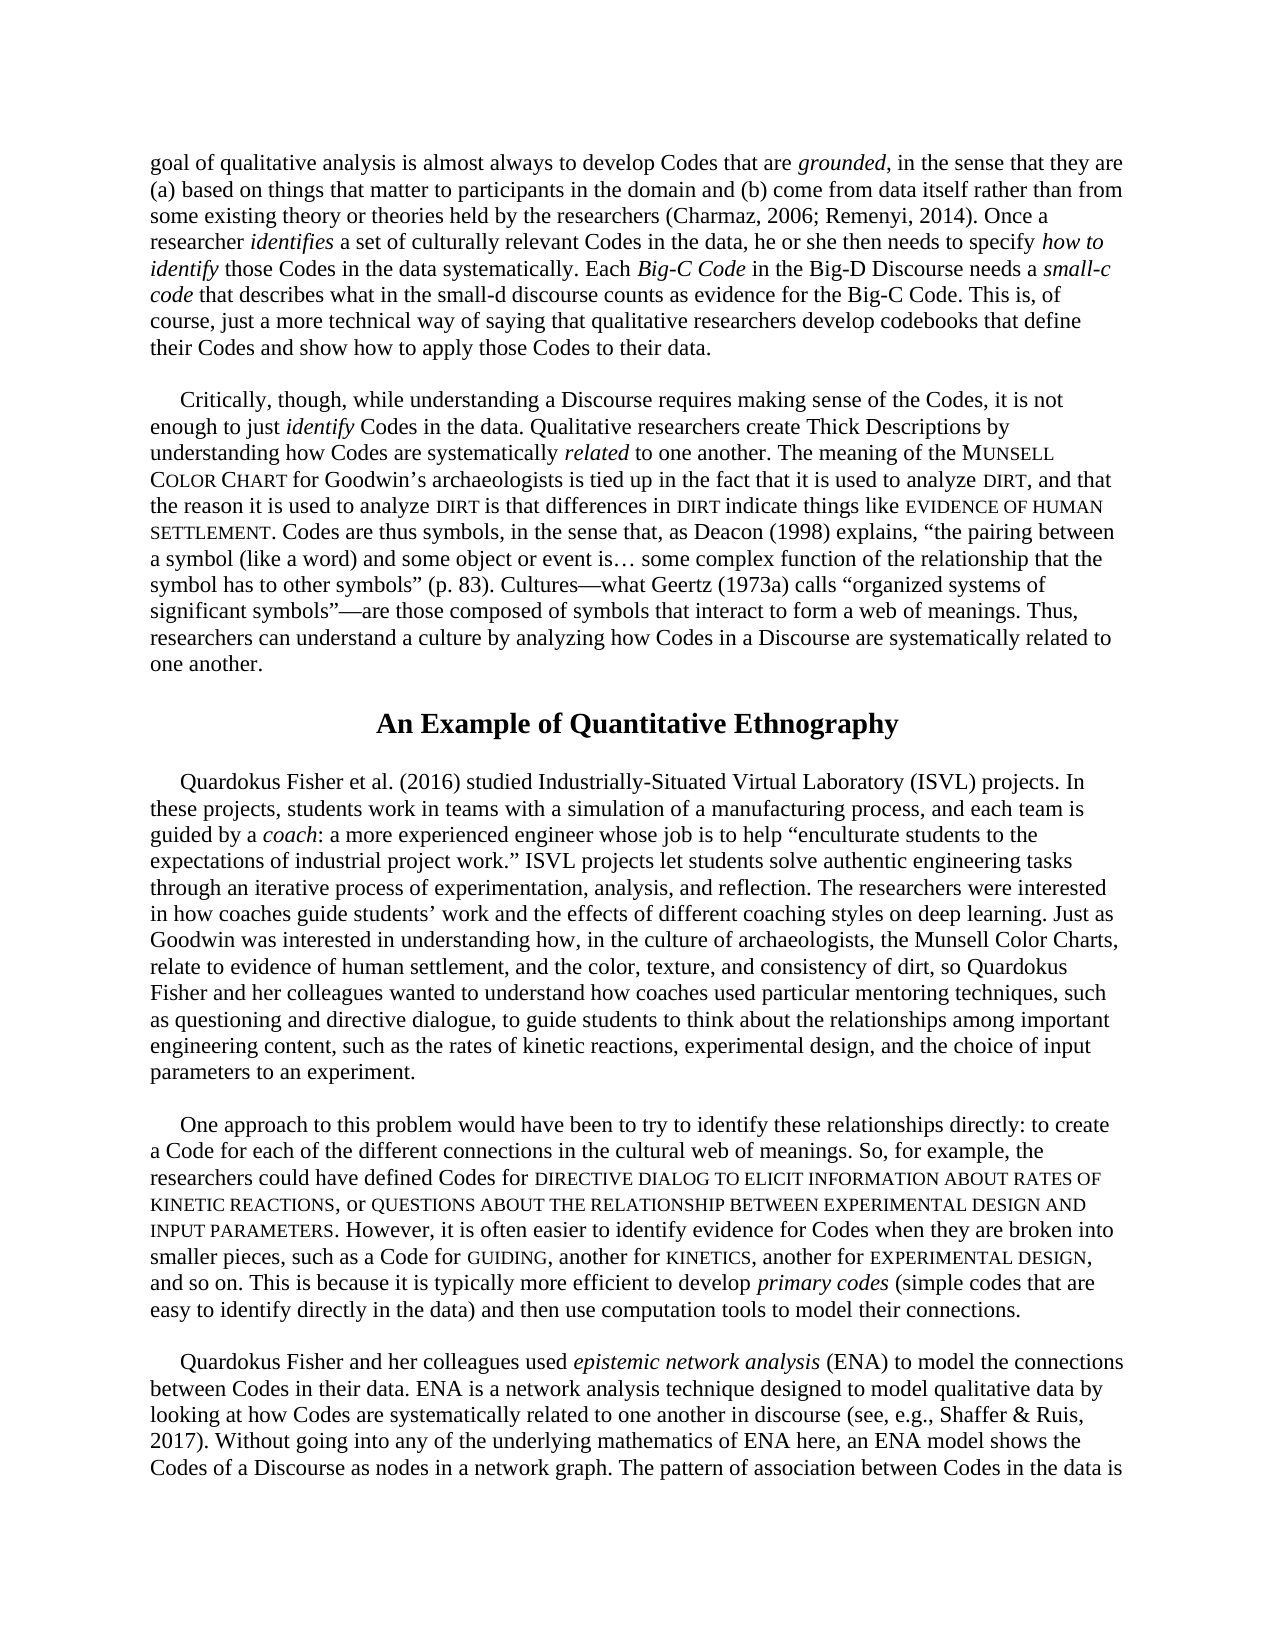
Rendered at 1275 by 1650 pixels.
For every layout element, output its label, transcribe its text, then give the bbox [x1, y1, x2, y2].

text INPUT PARAMETERS. However, it is often easier to identify evidence for Codes when they are broken into smaller pieces, such as a Code for GUIDING, another for KINETICS, another for EXPERIMENTAL DESIGN, and so on. This is because it is typically more efficient to develop primary codes (simple codes that are easy to identify directly in the data) and then use computation tools to model their connections. [150, 1217, 1117, 1322]
text Quardokus Fisher and her colleagues used epistemic network analysis (ENA) to model the connections between Codes in their data. ENA is a network analysis technique designed to model qualitative data by looking at how Codes are systematically related to one another in discourse (see, e.g., Shaffer & Ruis, 2017). Without going into any of the underlying mathematics of ENA here, an ENA model shows the Codes of a Discourse as nodes in a network graph. The pattern of association between Codes in the data is [150, 1348, 1126, 1480]
text Quardokus Fisher et al. (2016) studied Industrially-Situated Virtual Laboratory (ISVL) projects. In these projects, students work in teams with a simulation of a manufacturing process, and each team is guided by a coach: a more experienced engineer whose job is to help “enculturate students to the [150, 768, 1086, 847]
text One approach to this problem would have been to try to identify these relationships directly: to create a Code for each of the different connections in the cultural web of meanings. So, for example, the researchers could have defined Codes for DIRECTIVE DIALOG TO ELICIT INFORMATION ABOUT RATES OF KINETIC REACTIONS, or QUESTIONS ABOUT THE RELATIONSHIP BETWEEN EXPERIMENTAL DESIGN AND [150, 1111, 1112, 1216]
text Critically, though, while understanding a Discourse requires making sense of the Codes, it is not enough to just identify Codes in the data. Qualitative researchers create Thick Descriptions by understanding how Codes are systematically related to one another. The meaning of the MUNSELL COLOR CHART for Goodwin’s archaeologists is tied up in the fact that it is used to analyze DIRT, and that the reason it is used to analyze DIRT is that differences in DIRT indicate things like EVIDENCE OF HUMAN SETTLEMENT. Codes are thus symbols, in the sense that, as Deacon (1998) explains, “the pairing between a symbol (like a word) and some object or event is… some complex function of the relationship that the symbol has to other symbols” (p. 83). Cultures—what Geertz (1973a) calls “organized systems of significant symbols”—are those composed of symbols that interact to form a web of meanings. Thus, researchers can understand a culture by analyzing how Codes in a Discourse are systematically related to one another. [150, 387, 1117, 676]
list based on things that matter to participants in the domain and (b) come from data itself rather than from some existing theory or theories held by the researchers (Charmaz, 2006; Remenyi, 2014). Once a researcher identifies a set of culturally relevant Codes in the data, he or she then needs to specify how to identify those Codes in the data systematically. Each Big-C Code in the Big-D Discourse needs a small-c code that describes what in the small-d discourse counts as evidence for the Big-C Code. This is, of course, just a more technical way of saying that qualitative researchers develop codebooks that define their Codes and show how to apply those Codes to their data. [150, 176, 1124, 360]
text goal of qualitative analysis is almost always to develop Codes that are grounded, in the sense that they are [150, 149, 1137, 176]
text expectations of industrial project work.” ISVL projects let students solve authentic engineering tasks through an iterative process of experimentation, analysis, and reflection. The researchers were interested in how coaches guide students’ work and the effects of different coaching styles on deep learning. Just as Goodwin was interested in understanding how, in the culture of archaeologists, the Munsell Color Charts, relate to evidence of human settlement, and the color, texture, and consistency of dirt, so Quardokus Fisher and her colleagues wanted to understand how coaches used particular mentoring techniques, such as questioning and directive dialogue, to guide students to think about the relationships among important engineering content, such as the rates of kinetic reactions, experimental design, and the choice of input parameters to an experiment. [150, 847, 1123, 1085]
subtitle An Example of Quantitative Ethnography [376, 706, 1137, 739]
